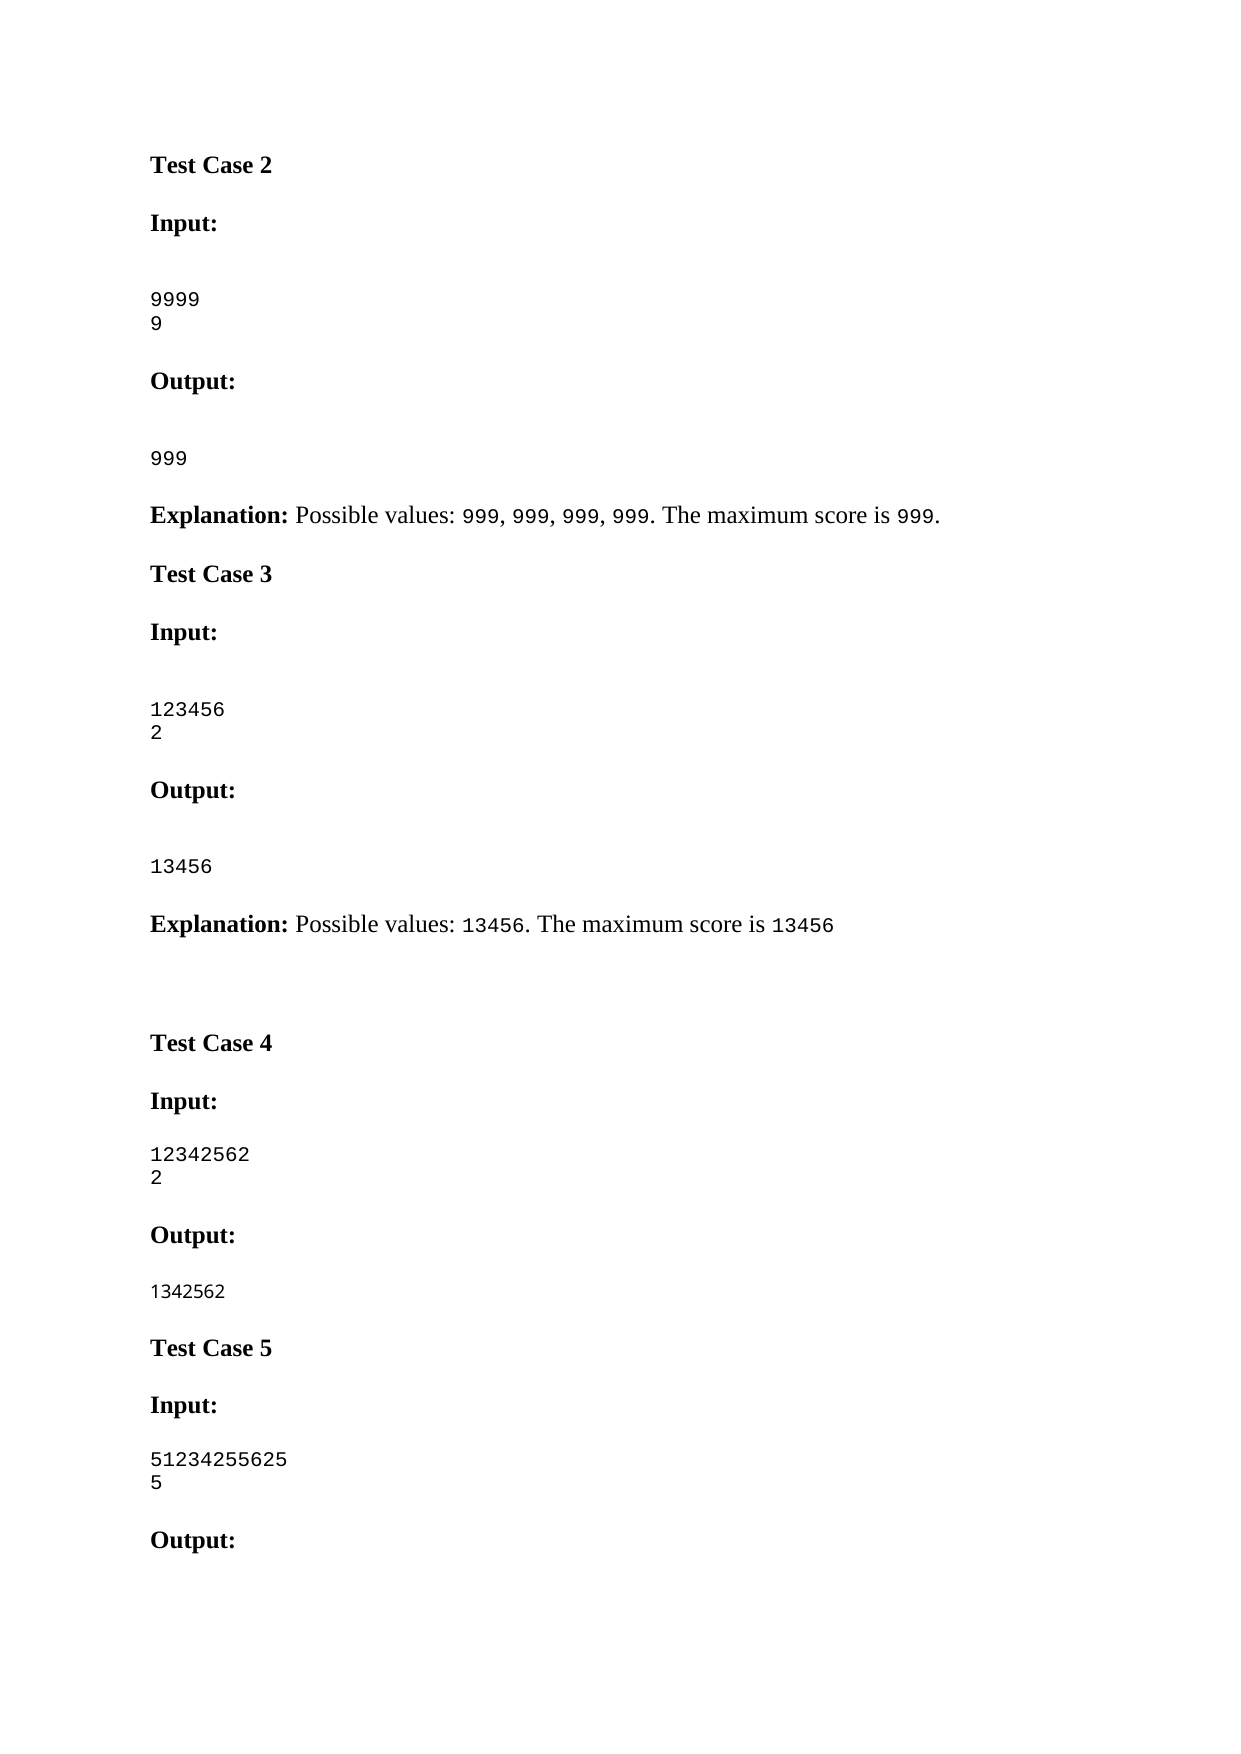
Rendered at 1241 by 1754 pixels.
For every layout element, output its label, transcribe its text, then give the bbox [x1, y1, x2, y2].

text Test Case 3 [150, 559, 1090, 588]
text 12342562 [150, 1144, 1090, 1167]
text Test Case 4 [150, 1028, 1090, 1057]
text Output: [150, 366, 1090, 395]
text Input: [150, 617, 1090, 646]
text Explanation: Possible values: 999, 999, 999, 999. The maximum score is 999. [150, 500, 1090, 530]
text Output: [150, 775, 1090, 804]
text Input: [150, 1391, 1090, 1419]
text 13456 [150, 857, 1090, 880]
text 1342562 [150, 1278, 1090, 1303]
text 999 [150, 447, 1090, 471]
text Output: [150, 1220, 1090, 1249]
text 51234255625 [150, 1448, 1090, 1472]
text Test Case 2 [150, 150, 1090, 179]
text Explanation: Possible values: 13456. The maximum score is 13456 [150, 909, 1090, 939]
text 2 [150, 722, 1090, 746]
text 9 [150, 313, 1090, 337]
text Input: [150, 208, 1090, 237]
text Test Case 5 [150, 1333, 1090, 1361]
text 123456 [150, 698, 1090, 722]
text 5 [150, 1472, 1090, 1496]
text 9999 [150, 289, 1090, 313]
text Input: [150, 1086, 1090, 1114]
text Output: [150, 1525, 1090, 1554]
text 2 [150, 1167, 1090, 1191]
